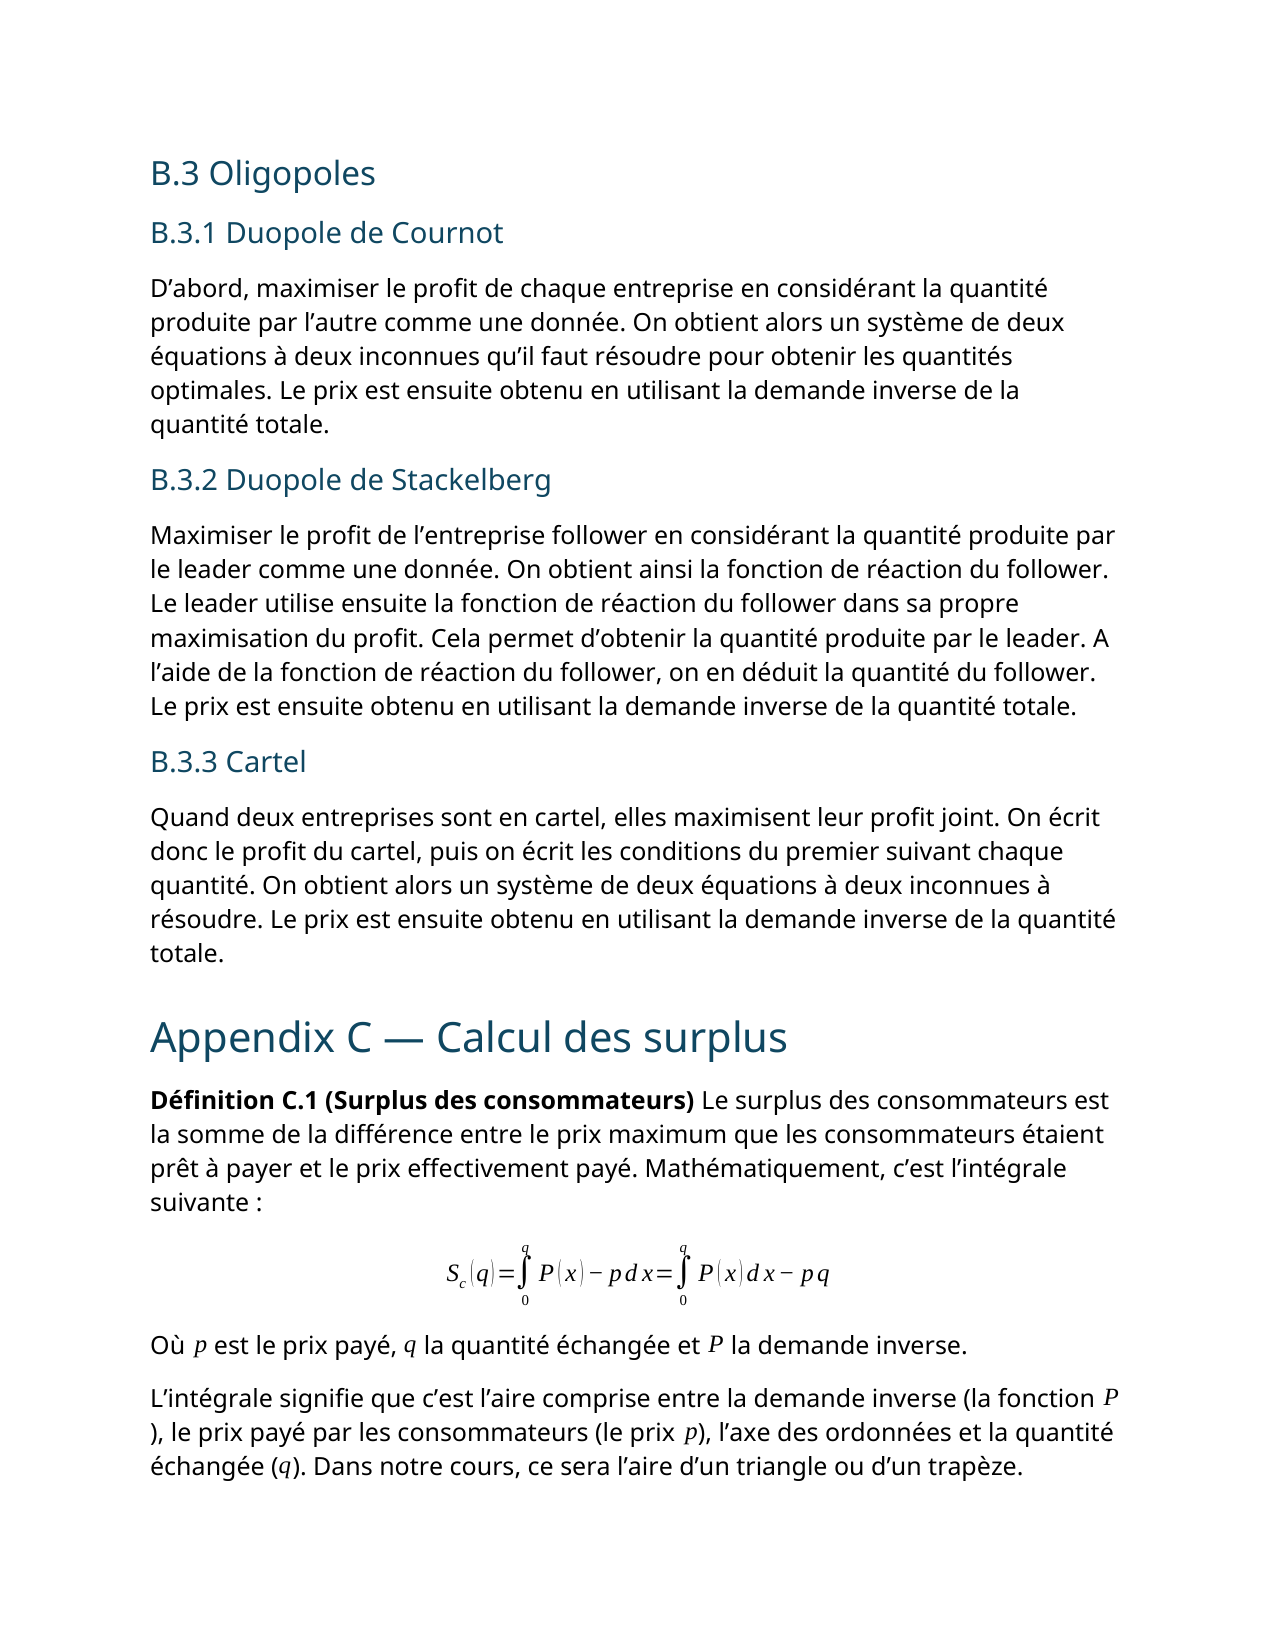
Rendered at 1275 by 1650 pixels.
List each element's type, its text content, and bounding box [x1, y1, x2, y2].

text Définition C.1 (Surplus des consommateurs) Le surplus des consommateurs est la somme de la différence entre le prix maximum que les consommateurs étaient prêt à payer et le prix effectivement payé. Mathématiquement, c’est l’intégrale suivante : [150, 1083, 1125, 1219]
text Où est le prix payé, la quantité échangée et la demande inverse. [150, 1327, 1125, 1361]
text D’abord, maximiser le profit de chaque entreprise en considérant la quantité produite par l’autre comme une donnée. On obtient alors un système de deux équations à deux inconnues qu’il faut résoudre pour obtenir les quantités optimales. Le prix est ensuite obtenu en utilisant la demande inverse de la quantité totale. [150, 271, 1125, 441]
subtitle Appendix C — Calcul des surplus [150, 1007, 1125, 1064]
text L’intégrale signifie que c’est l’aire comprise entre la demande inverse (la fonction ), le prix payé par les consommateurs (le prix ), l’axe des ordonnées et la quantité échangée (). Dans notre cours, ce sera l’aire d’un triangle ou d’un trapèze. [150, 1380, 1125, 1482]
subtitle B.3 Oligopoles [150, 150, 1125, 195]
subtitle B.3.1 Duopole de Cournot [150, 212, 1125, 252]
text Quand deux entreprises sont en cartel, elles maximisent leur profit joint. On écrit donc le profit du cartel, puis on écrit les conditions du premier suivant chaque quantité. On obtient alors un système de deux équations à deux inconnues à résoudre. Le prix est ensuite obtenu en utilisant la demande inverse de la quantité totale. [150, 799, 1125, 970]
subtitle B.3.2 Duopole de Stackelberg [150, 459, 1125, 499]
subtitle B.3.3 Cartel [150, 741, 1125, 781]
text Maximiser le profit de l’entreprise follower en considérant la quantité produite par le leader comme une donnée. On obtient ainsi la fonction de réaction du follower. Le leader utilise ensuite la fonction de réaction du follower dans sa propre maximisation du profit. Cela permet d’obtenir la quantité produite par le leader. A l’aide de la fonction de réaction du follower, on en déduit la quantité du follower. Le prix est ensuite obtenu en utilisant la demande inverse de la quantité totale. [150, 518, 1125, 722]
